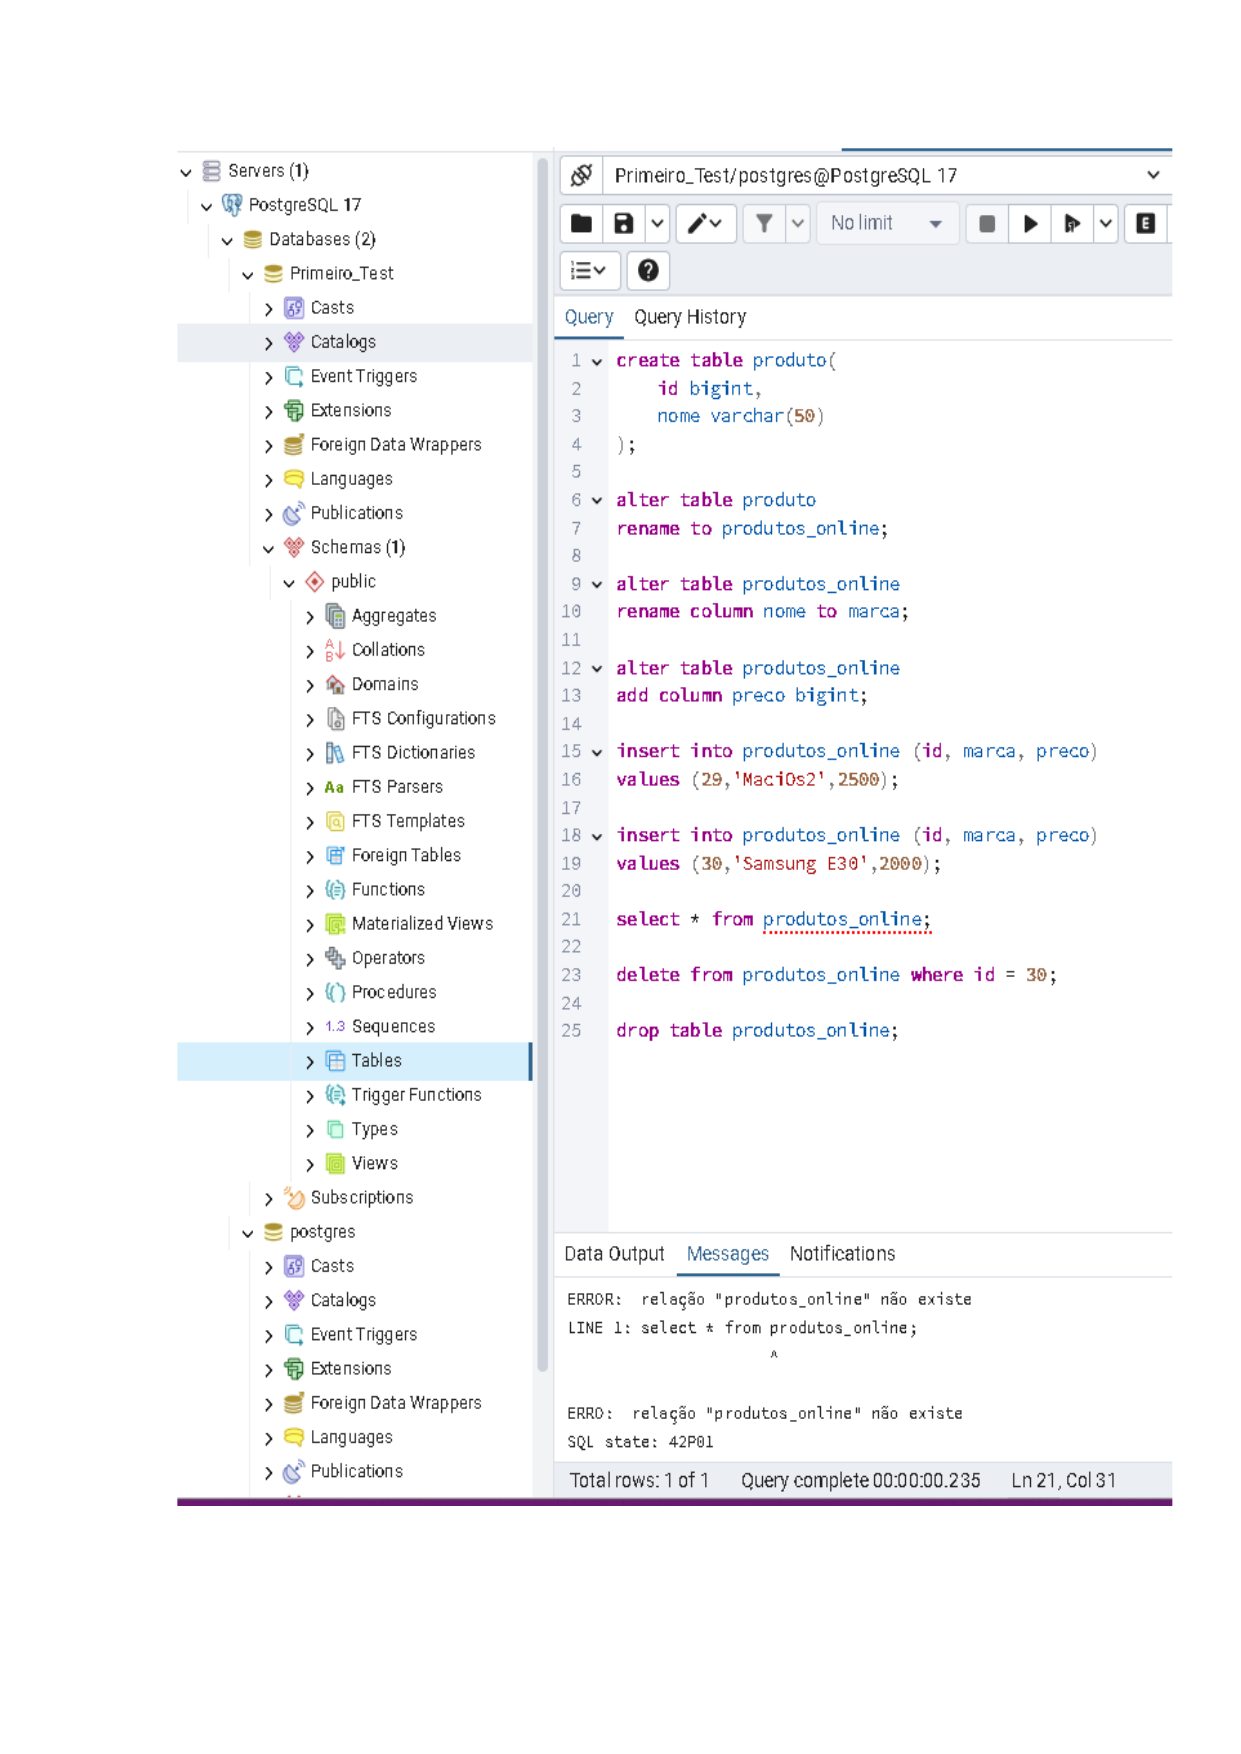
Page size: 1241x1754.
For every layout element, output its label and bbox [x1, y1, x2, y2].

picture [177, 147, 1173, 1506]
